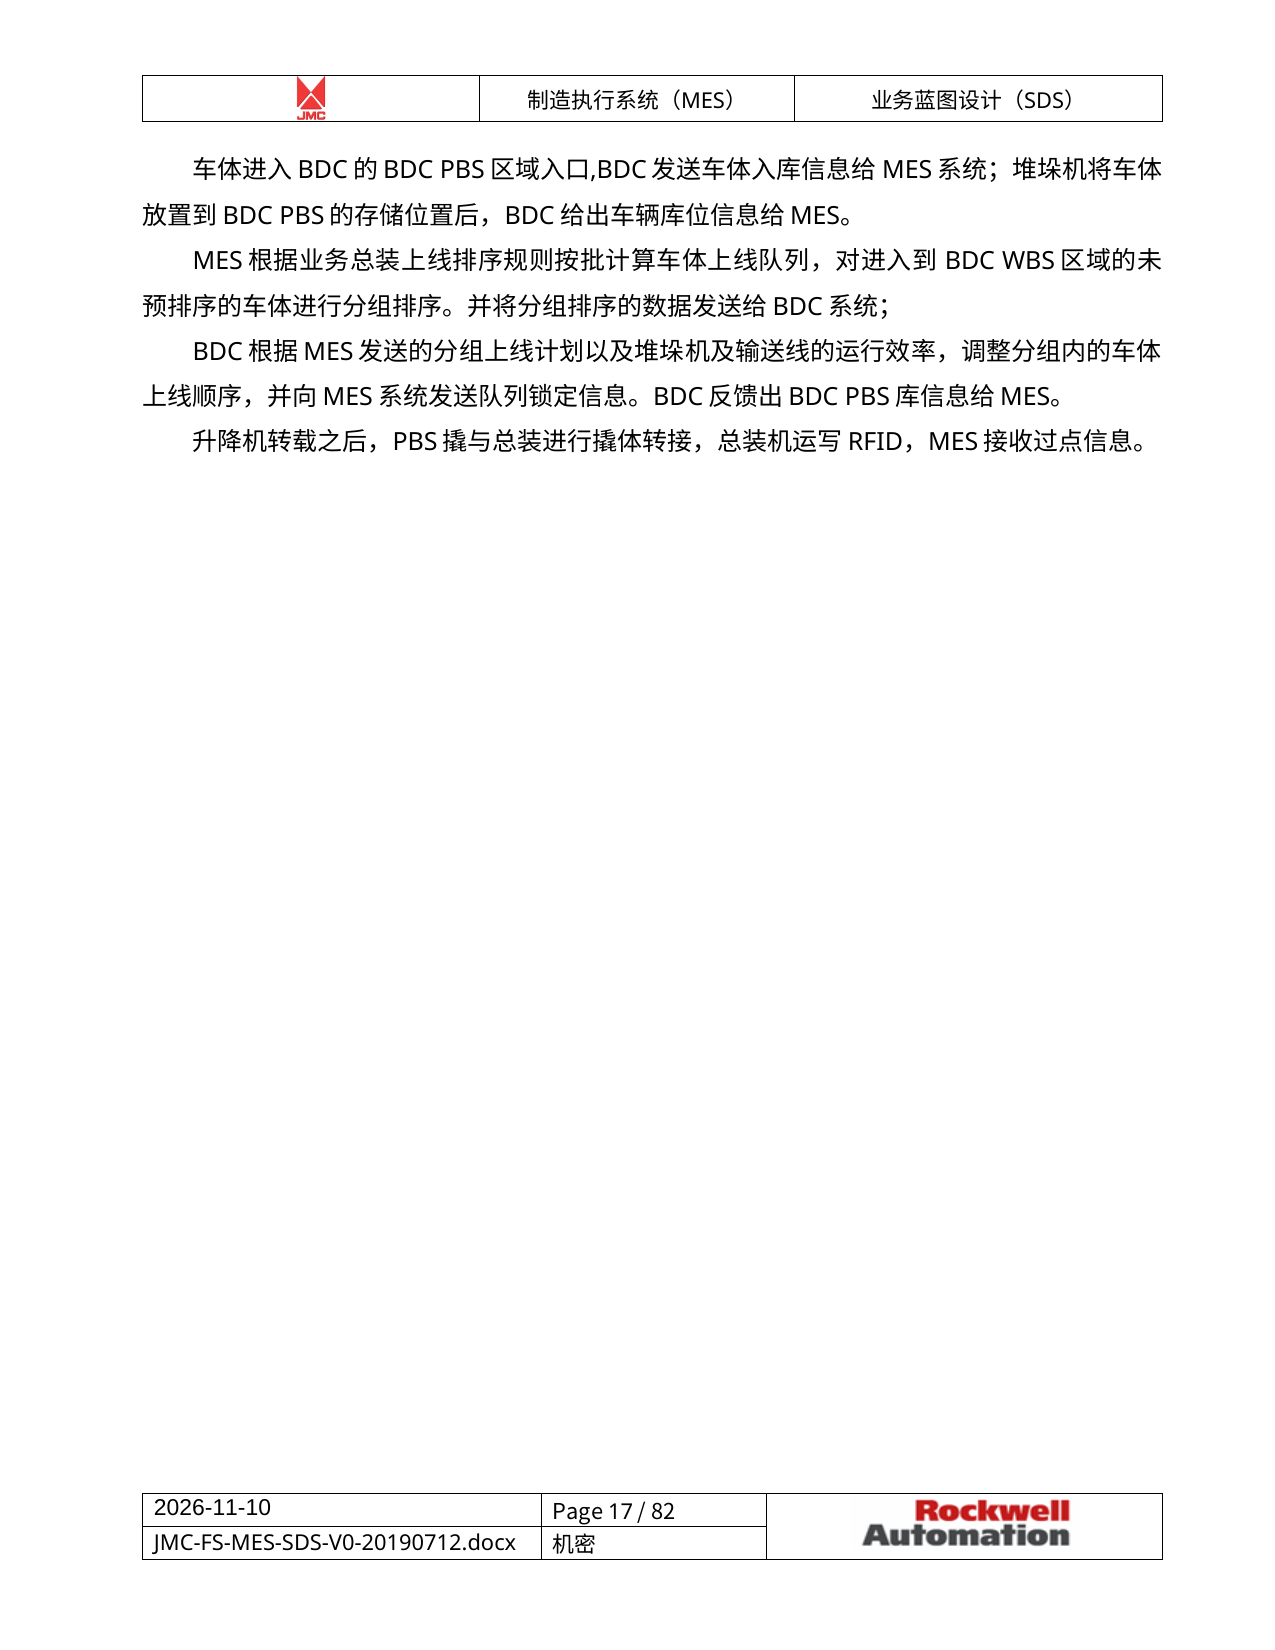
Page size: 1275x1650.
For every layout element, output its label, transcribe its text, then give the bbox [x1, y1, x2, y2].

text 升降机转载之后，PBS撬与总装进行撬体转接，总装机运写RFID，MES接收过点信息。 [142, 422, 1162, 458]
picture [847, 1494, 1080, 1551]
text BDC根据MES发送的分组上线计划以及堆垛机及输送线的运行效率，调整分组内的车体上线顺序，并向MES系统发送队列锁定信息。BDC反馈出BDC PBS库信息给MES。 [142, 331, 1162, 413]
text MES根据业务总装上线排序规则按批计算车体上线队列，对进入到BDC WBS区域的未预排序的车体进行分组排序。并将分组排序的数据发送给BDC系统； [142, 241, 1162, 322]
text 车体进入BDC的BDC PBS区域入口,BDC发送车体入库信息给MES系统；堆垛机将车体放置到BDC PBS的存储位置后，BDC给出车辆库位信息给MES。 [142, 150, 1162, 232]
picture [296, 76, 326, 121]
